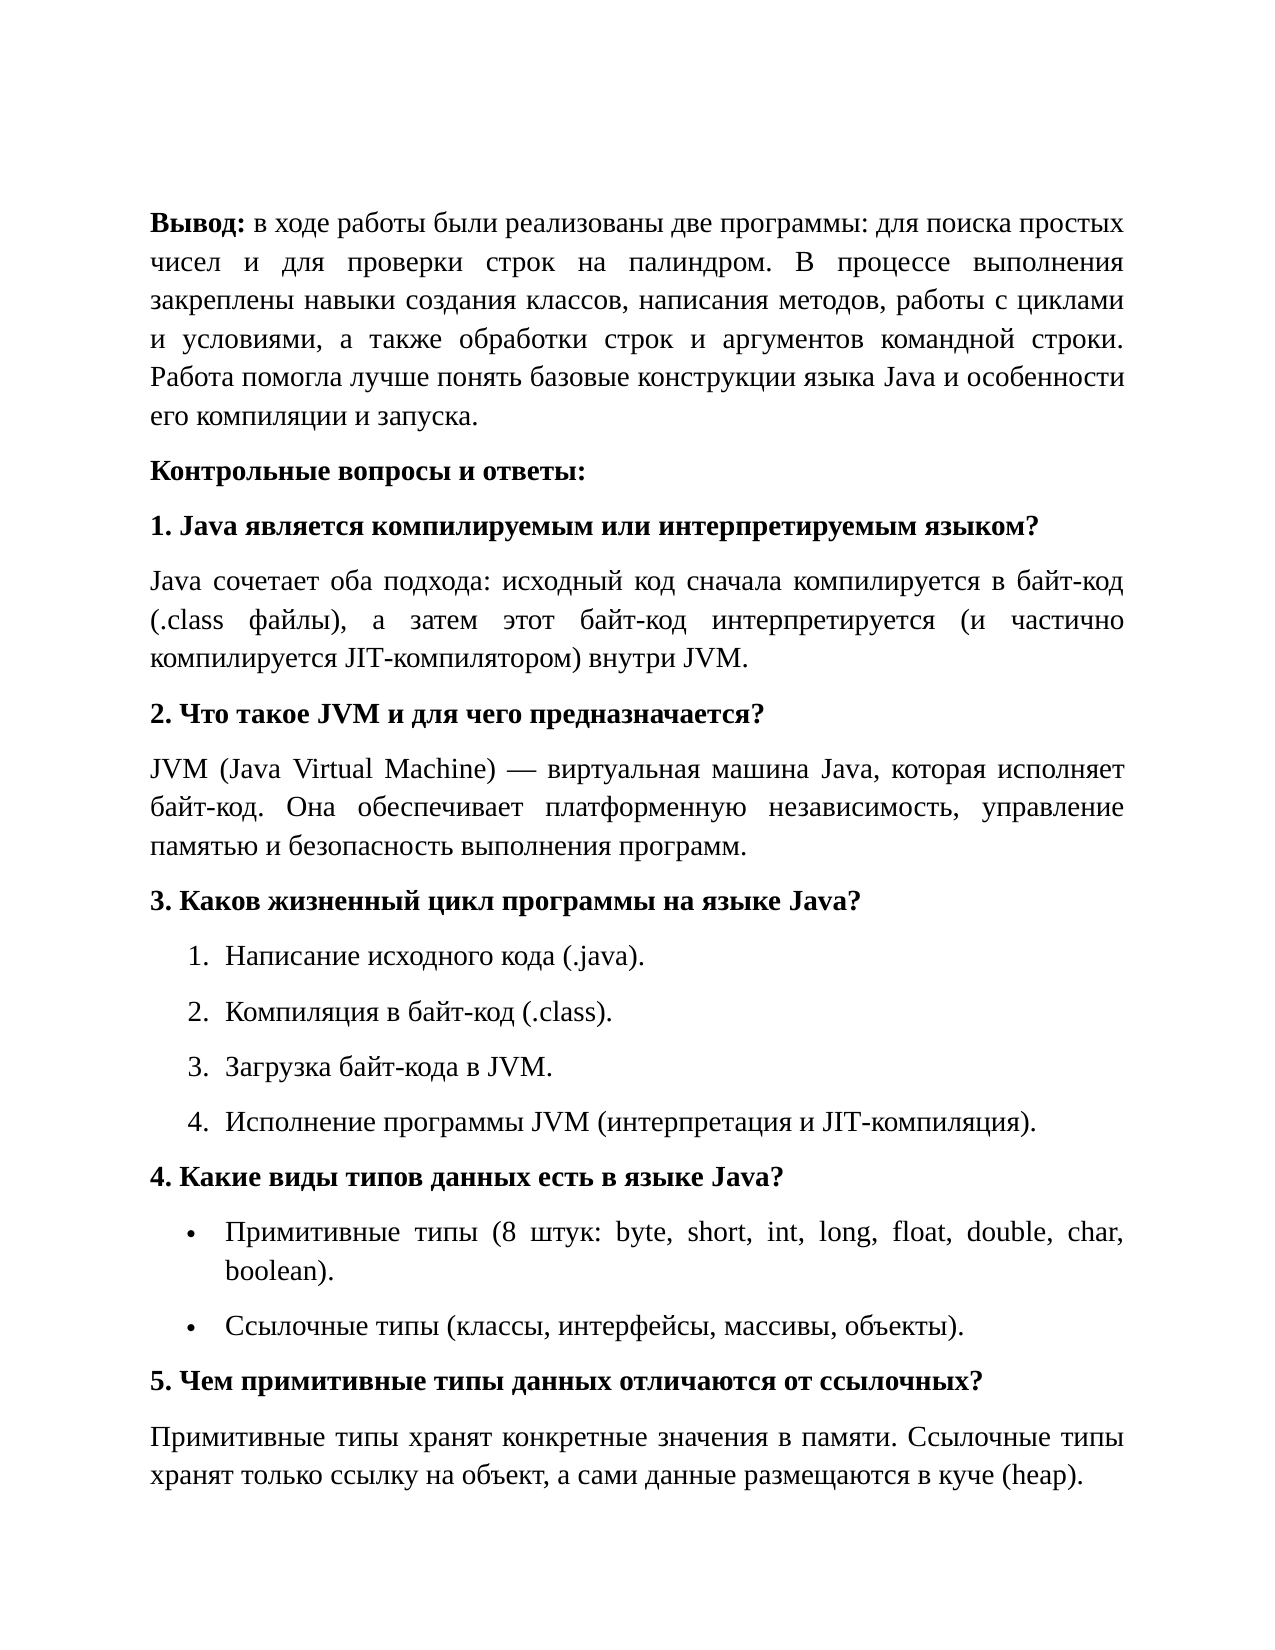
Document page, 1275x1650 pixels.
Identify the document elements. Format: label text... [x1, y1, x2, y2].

text Java сочетает оба подхода: исходный код сначала компилируется в байт-код (.class файлы), а затем этот байт-код интерпретируется (и частично компилируется JIT-компилятором) внутри JVM. [150, 563, 1125, 674]
text 1. Java является компилируемым или интерпретируемым языком? [150, 508, 1125, 542]
list Компиляция в байт-код (.class). [187, 994, 1125, 1027]
list Исполнение программы JVM (интерпретация и JIT-компиляция). [187, 1104, 1125, 1138]
list Примитивные типы (8 штук: byte, short, int, long, float, double, char, boolean). [187, 1214, 1125, 1287]
text Вывод: в ходе работы были реализованы две программы: для поиска простых чисел и для проверки строк на палиндром. В процессе выполнения закреплены навыки создания классов, написания методов, работы с циклами и условиями, а также обработки строк и аргументов командной строки. Работа помогла лучше понять базовые конструкции языка Java и особенности его компиляции и запуска. [150, 205, 1125, 431]
text JVM (Java Virtual Machine) — виртуальная машина Java, которая исполняет байт-код. Она обеспечивает платформенную независимость, управление памятью и безопасность выполнения программ. [150, 751, 1125, 862]
list Написание исходного кода (.java). [187, 938, 1125, 972]
text 5. Чем примитивные типы данных отличаются от ссылочных? [150, 1363, 1125, 1397]
text Примитивные типы хранят конкретные значения в памяти. Ссылочные типы хранят только ссылку на объект, а сами данные размещаются в куче (heap). [150, 1419, 1125, 1491]
text Контрольные вопросы и ответы: [150, 453, 1125, 487]
text 4. Какие виды типов данных есть в языке Java? [150, 1159, 1125, 1193]
list Ссылочные типы (классы, интерфейсы, массивы, объекты). [187, 1308, 1125, 1342]
text 3. Каков жизненный цикл программы на языке Java? [150, 883, 1125, 917]
list Загрузка байт-кода в JVM. [187, 1049, 1125, 1082]
text 2. Что такое JVM и для чего предназначается? [150, 696, 1125, 729]
